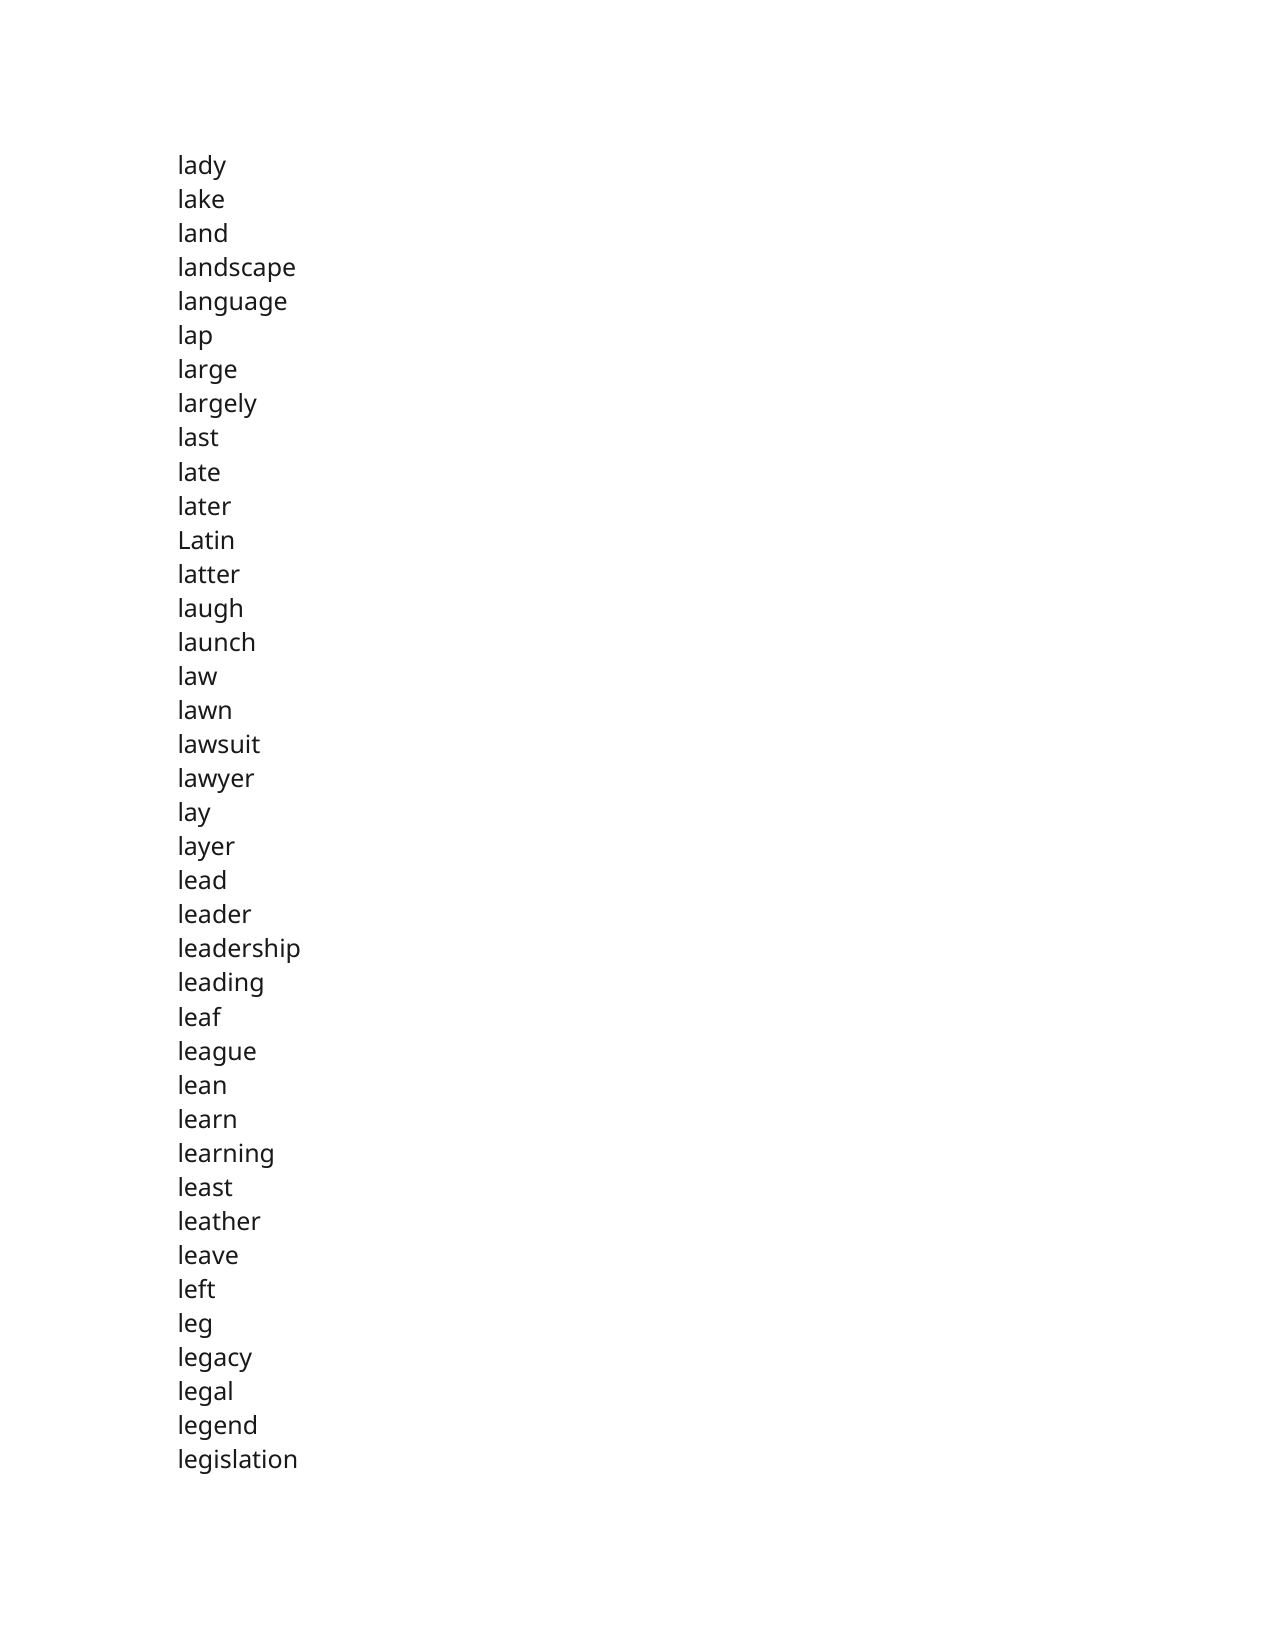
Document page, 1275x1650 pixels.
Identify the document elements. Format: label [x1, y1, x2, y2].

text [177, 148, 1098, 1476]
